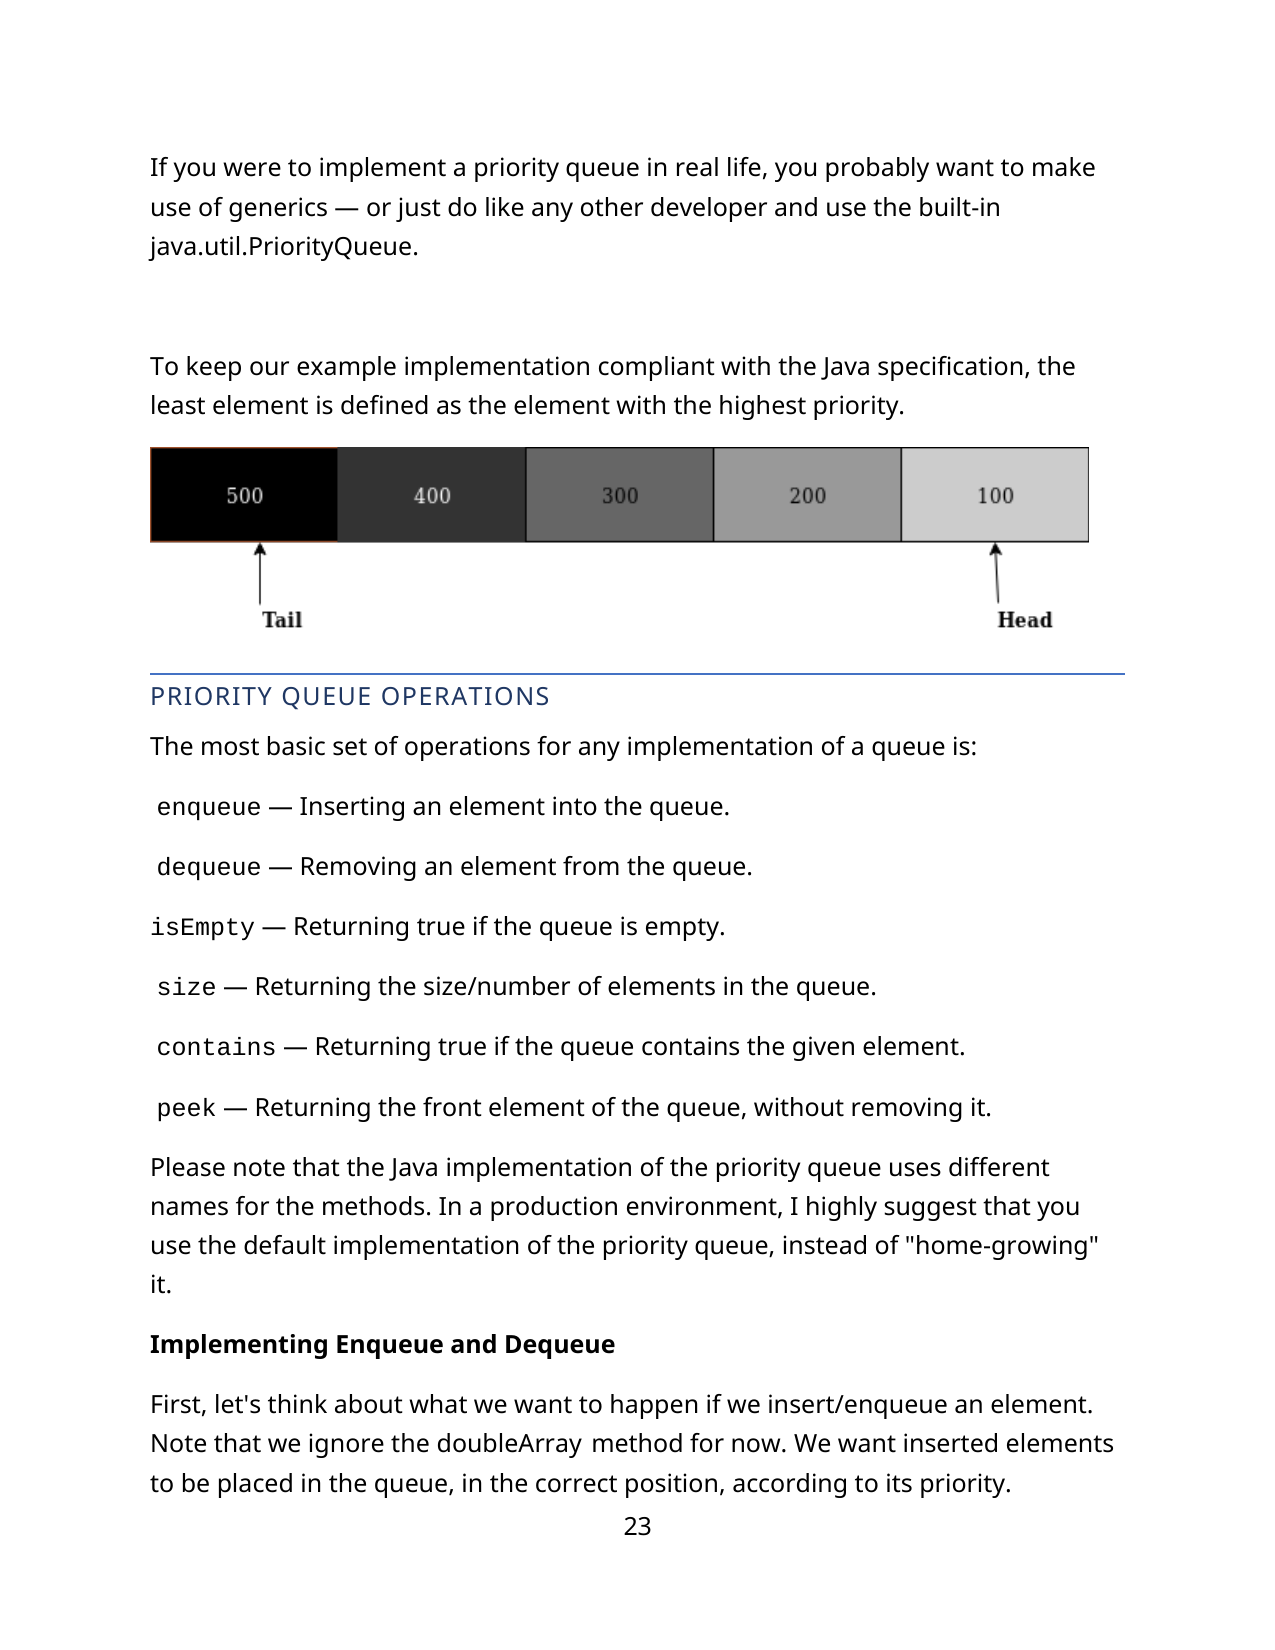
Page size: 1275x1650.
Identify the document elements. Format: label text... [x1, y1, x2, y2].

text Implementing Enqueue and Dequeue [150, 1327, 1125, 1361]
text The most basic set of operations for any implementation of a queue is: [150, 728, 1125, 762]
text contains — Returning true if the queue contains the given element. [150, 1029, 1125, 1063]
text First, let's think about what we want to happen if we insert/enqueue an element. Note that we ignore the doubleArray method for now. We want inserted elements to be placed in the queue, in the correct position, according to its priority. [150, 1387, 1125, 1499]
picture [150, 447, 1089, 637]
text size — Returning the size/number of elements in the queue. [150, 969, 1125, 1003]
text To keep our example implementation compliant with the Java specification, the least element is defined as the element with the highest priority. [150, 348, 1125, 422]
text isEmpty — Returning true if the queue is empty. [150, 909, 1125, 943]
text dequeue — Removing an element from the queue. [150, 848, 1125, 883]
text enqueue — Inserting an element into the queue. [150, 788, 1125, 822]
text If you were to implement a priority queue in real life, you probably want to make use of generics — or just do like any other developer and use the built-in java.util.PriorityQueue. [150, 150, 1125, 262]
subtitle Priority Queue Operations [150, 675, 1125, 713]
text Please note that the Java implementation of the priority queue uses different names for the methods. In a production environment, I highly suggest that you use the default implementation of the priority queue, instead of "home-growing" it. [150, 1149, 1125, 1301]
text peek — Returning the front element of the queue, without removing it. [150, 1089, 1125, 1123]
